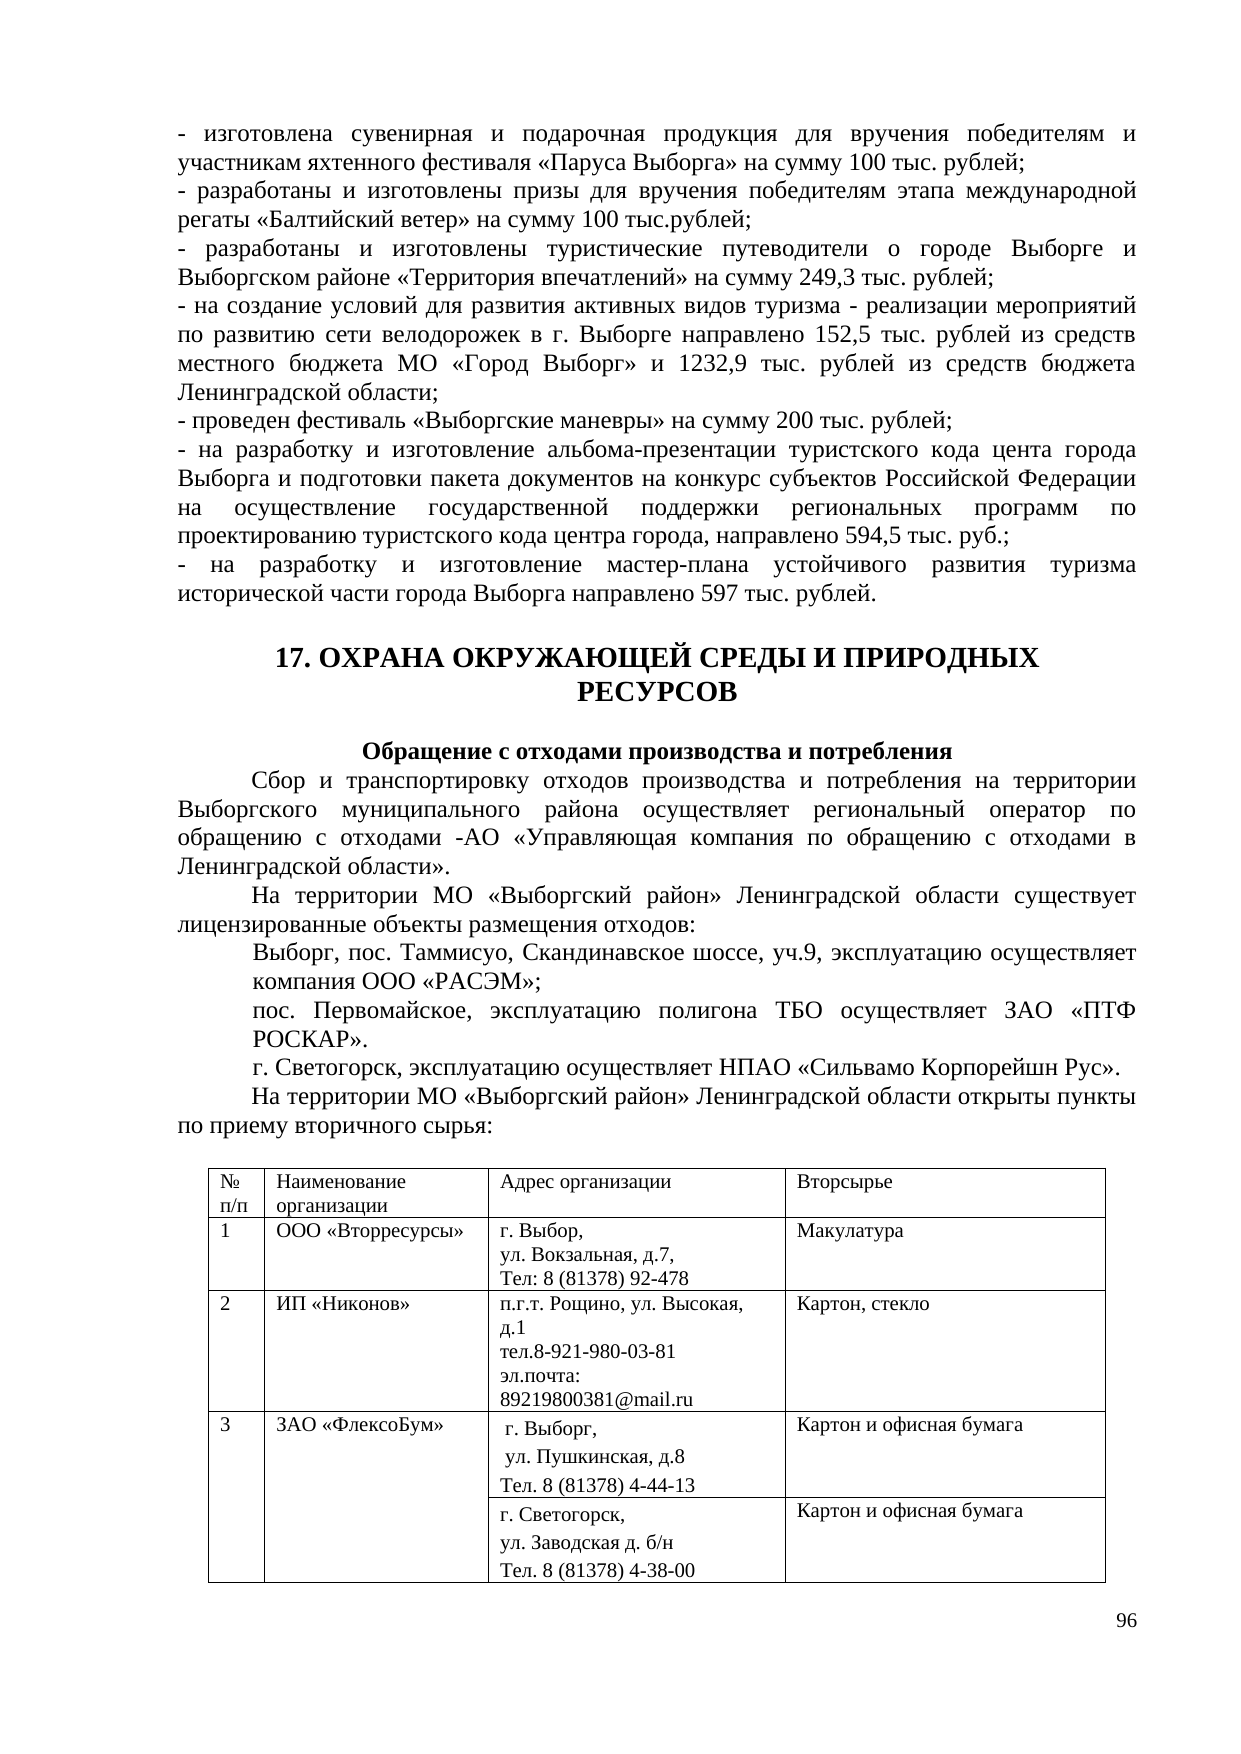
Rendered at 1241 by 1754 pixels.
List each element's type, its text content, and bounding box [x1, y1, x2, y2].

table_cell Картон и офисная бумага [786, 1412, 1105, 1497]
text На территории МО «Выборгский район» Ленинградской области открыты пункты по приему вторичного сырья: [177, 1081, 1137, 1139]
list РЕСУРСОВ [177, 674, 1137, 707]
table_cell ИП «Никонов» [265, 1291, 488, 1411]
table_header Вторсырье [786, 1169, 1105, 1217]
text - на разработку и изготовление альбома-презентации туристского кода цента города Выборга и подготовки пакета документов на конкурс субъектов Российской Федерации на осуществление государственной поддержки региональных программ по проектированию туристского кода центра города, направлено 594,5 тыс. руб.; [177, 434, 1137, 549]
list Выборг, пос. Таммисуо, Скандинавское шоссе, уч.9, эксплуатацию осуществляет компания ООО «РАСЭМ»; [177, 937, 1137, 995]
list пос. Первомайское, эксплуатацию полигона ТБО осуществляет ЗАО «ПТФ РОСКАР». [177, 995, 1137, 1052]
table_cell ООО «Вторресурсы» [265, 1218, 488, 1290]
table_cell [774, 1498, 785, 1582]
text На территории МО «Выборгский район» Ленинградской области существует лицензированные объекты размещения отходов: [177, 880, 1137, 937]
text - на создание условий для развития активных видов туризма - реализации мероприятий по развитию сети велодорожек в г. Выборге направлено 152,5 тыс. рублей из средств местного бюджета МО «Город Выборг» и 1232,9 тыс. рублей из средств бюджета Ленинградской области; [177, 291, 1137, 406]
table_cell 1 [209, 1218, 264, 1290]
text - на разработку и изготовление мастер-плана устойчивого развития туризма исторической части города Выборга направлено 597 тыс. рублей. [177, 549, 1137, 607]
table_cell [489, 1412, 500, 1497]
text Обращение с отходами производства и потребления [177, 736, 1137, 765]
table_header № п/п [209, 1169, 264, 1217]
text - разработаны и изготовлены туристические путеводители о городе Выборге и Выборгском районе «Территория впечатлений» на сумму 249,3 тыс. рублей; [177, 233, 1137, 291]
table_cell 2 [209, 1291, 264, 1411]
text - разработаны и изготовлены призы для вручения победителям этапа международной регаты «Балтийский ветер» на сумму 100 тыс.рублей; [177, 176, 1137, 233]
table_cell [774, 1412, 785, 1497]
text - изготовлена сувенирная и подарочная продукция для вручения победителям и участникам яхтенного фестиваля «Паруса Выборга» на сумму 100 тыс. рублей; [177, 118, 1137, 176]
table_cell Макулатура [786, 1218, 1105, 1290]
table_cell Картон и офисная бумага [786, 1498, 1105, 1582]
table_header Адрес организации [489, 1169, 785, 1217]
table_cell Картон, стекло [786, 1291, 1105, 1411]
table_cell п.г.т. Рощино, ул. Высокая, д.1 тел.8-921-980-03-81 эл.почта: 89219800381@mail.ru [489, 1291, 785, 1411]
table_header Наименование организации [265, 1169, 488, 1217]
text - проведен фестиваль «Выборгские маневры» на сумму 200 тыс. рублей; [177, 406, 1137, 434]
table_cell г. Выбор, ул. Вокзальная, д.7, Тел: 8 (81378) 92-478 [489, 1218, 785, 1290]
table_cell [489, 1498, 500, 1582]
table_cell 3 [209, 1412, 264, 1582]
text 17. ОХРАНА ОКРУЖАЮЩЕЙ СРЕДЫ И ПРИРОДНЫХ [177, 640, 1137, 674]
text Сбор и транспортировку отходов производства и потребления на территории Выборгского муниципального района осуществляет региональный оператор по обращению с отходами -АО «Управляющая компания по обращению с отходами в Ленинградской области». [177, 765, 1137, 880]
table_cell ЗАО «ФлексоБум» [265, 1412, 488, 1582]
list г. Светогорск, эксплуатацию осуществляет НПАО «Сильвамо Корпорейшн Рус». [177, 1052, 1137, 1081]
